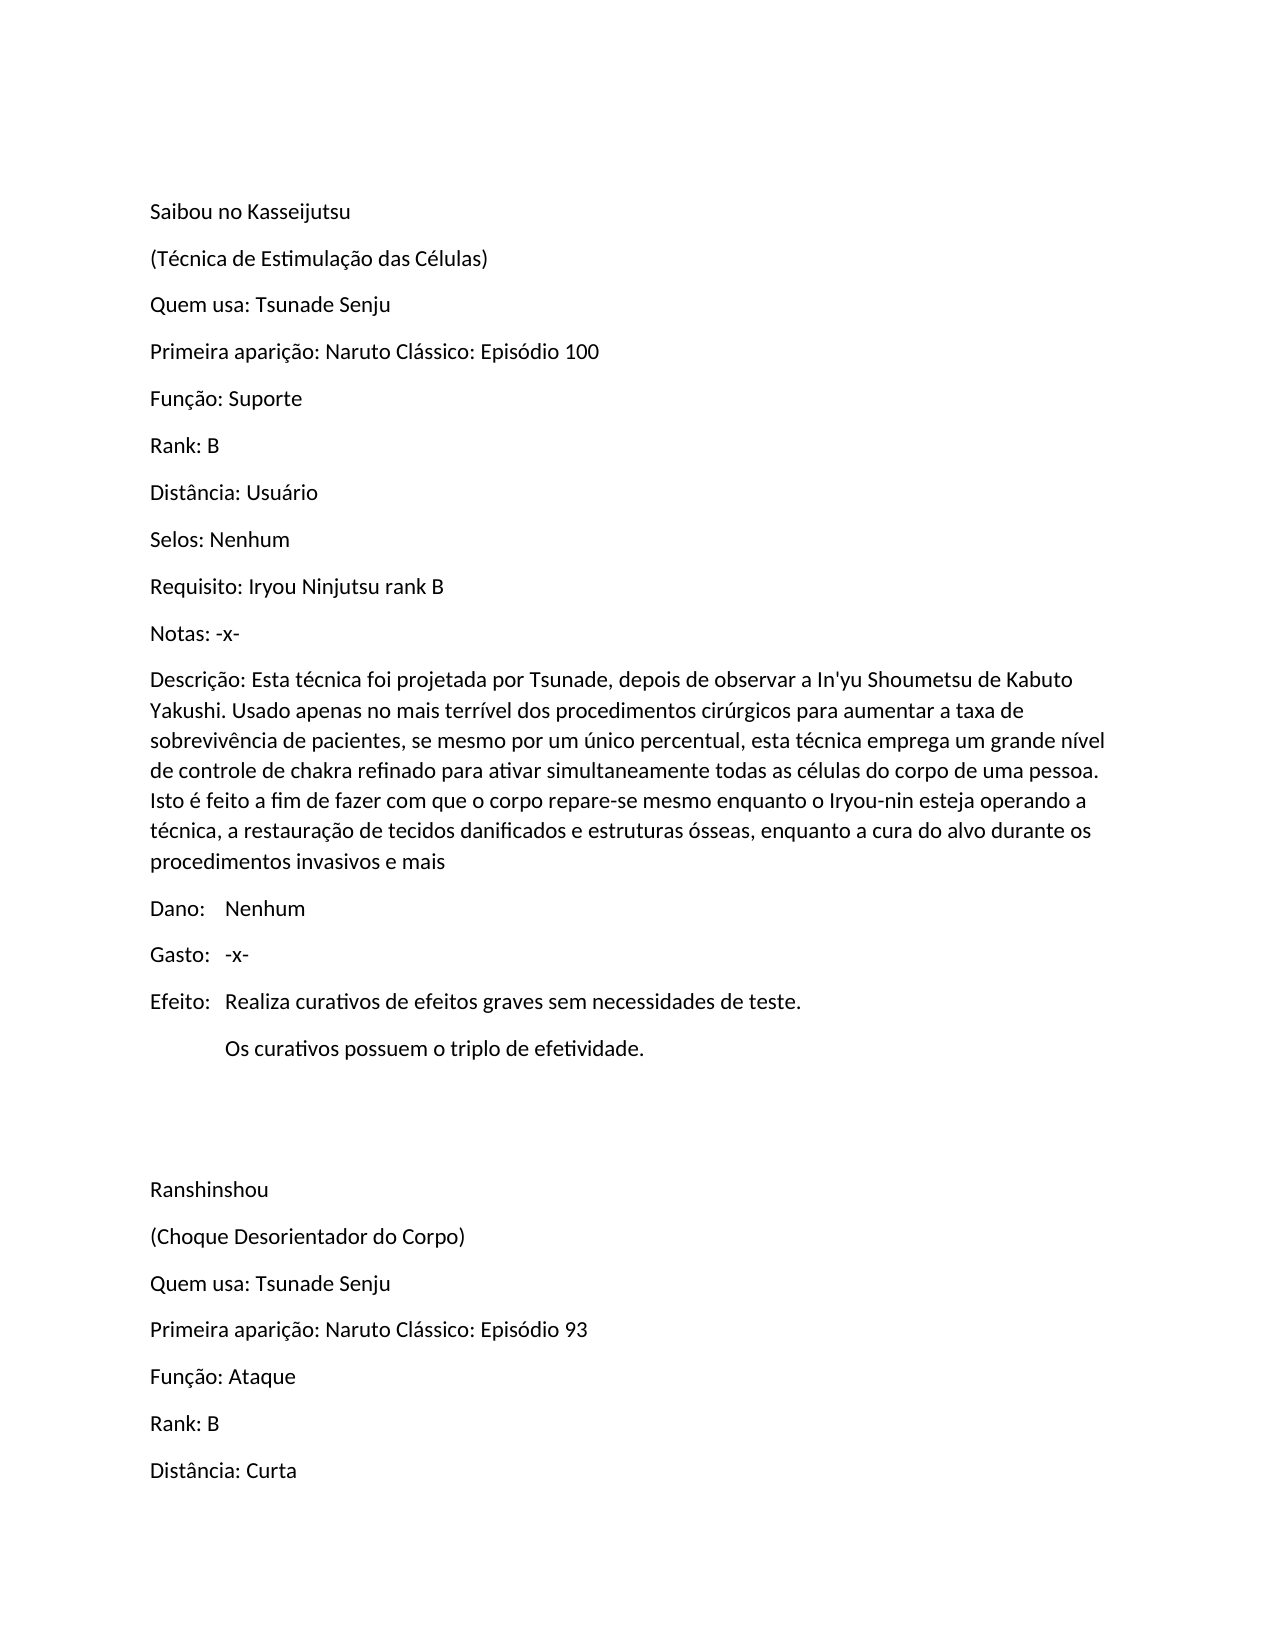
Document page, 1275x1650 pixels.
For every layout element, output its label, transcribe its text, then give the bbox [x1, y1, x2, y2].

text Gasto: -x- [150, 941, 1125, 969]
text Rank: B [150, 1409, 1125, 1437]
text Quem usa: Tsunade Senju [150, 291, 1125, 319]
text Os curativos possuem o triplo de efetividade. [150, 1034, 1125, 1062]
text Primeira aparição: Naruto Clássico: Episódio 93 [150, 1316, 1125, 1344]
text Dano: Nenhum [150, 894, 1125, 922]
text Primeira aparição: Naruto Clássico: Episódio 100 [150, 337, 1125, 366]
text Distância: Curta [150, 1456, 1125, 1484]
text Descrição: Esta técnica foi projetada por Tsunade, depois de observar a In'yu Shoumetsu de Kabuto Yakushi. Usado apenas no mais terrível dos procedimentos cirúrgicos para aumentar a taxa de sobrevivência de pacientes, se mesmo por um único percentual, esta técnica emprega um grande nível de controle de chakra refinado para ativar simultaneamente todas as células do corpo de uma pessoa. Isto é feito a fim de fazer com que o corpo repare-se mesmo enquanto o Iryou-nin esteja operando a técnica, a restauração de tecidos danificados e estruturas ósseas, enquanto a cura do alvo durante os procedimentos invasivos e mais [150, 666, 1125, 875]
text Ranshinshou [150, 1175, 1125, 1203]
text Saibou no Kasseijutsu [150, 197, 1125, 225]
text (Técnica de Estimulação das Células) [150, 244, 1125, 272]
text Função: Suporte [150, 384, 1125, 412]
text Requisito: Iryou Ninjutsu rank B [150, 572, 1125, 600]
text Quem usa: Tsunade Senju [150, 1269, 1125, 1297]
text (Choque Desorientador do Corpo) [150, 1222, 1125, 1250]
text Efeito: Realiza curativos de efeitos graves sem necessidades de teste. [150, 987, 1125, 1016]
text Notas: -x- [150, 619, 1125, 647]
text Função: Ataque [150, 1362, 1125, 1391]
text Distância: Usuário [150, 478, 1125, 506]
text Selos: Nenhum [150, 525, 1125, 553]
text Rank: B [150, 431, 1125, 459]
